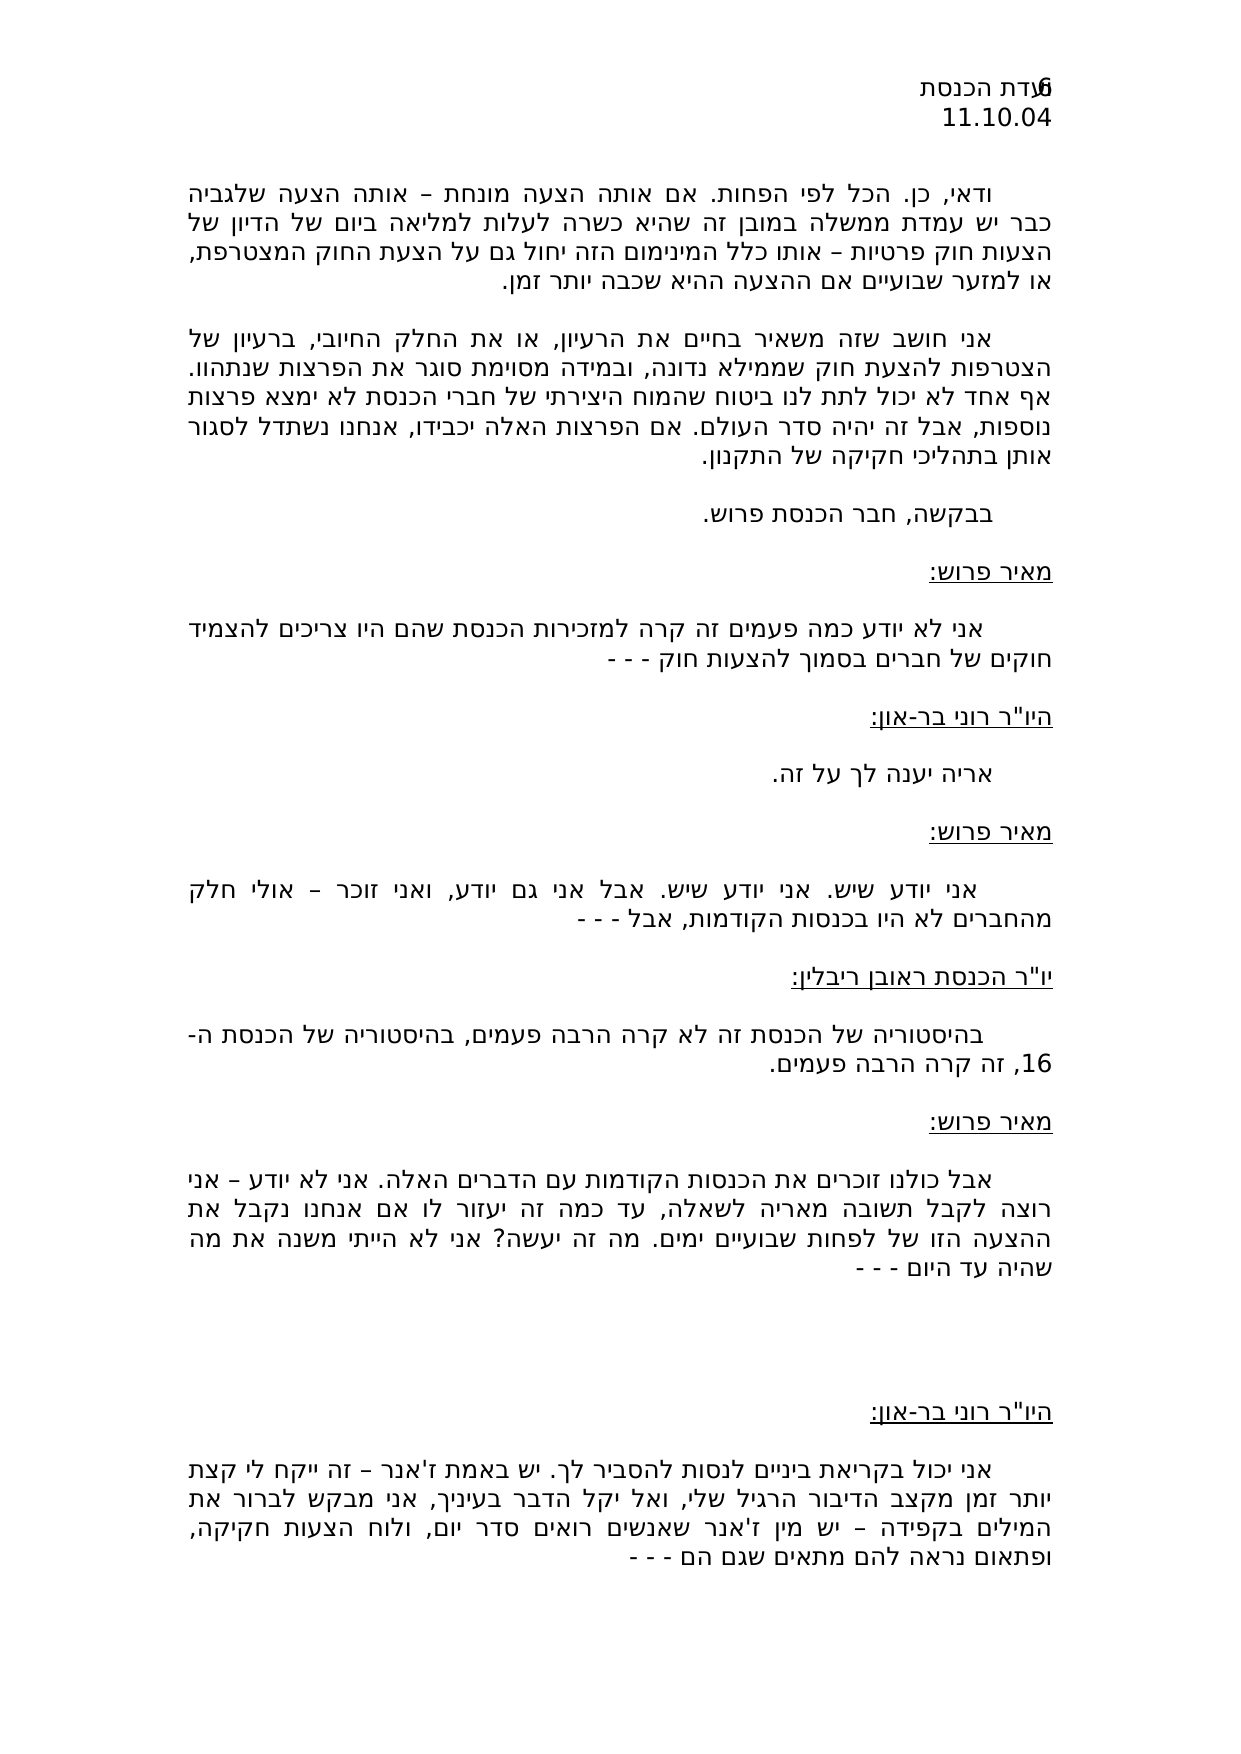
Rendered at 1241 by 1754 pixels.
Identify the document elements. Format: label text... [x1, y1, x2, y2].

text יו"ר הכנסת ראובן ריבלין: [187, 962, 1053, 992]
text מאיר פרוש: [187, 817, 1053, 847]
text אני יכול בקריאת ביניים לנסות להסביר לך. יש באמת ז'אנר – זה ייקח לי קצת יותר זמן מקצב הדיבור הרגיל שלי, ואל יקל הדבר בעיניך, אני מבקש לברור את המילים בקפידה – יש מין ז'אנר שאנשים רואים סדר יום, ולוח הצעות חקיקה, ופתאום נראה להם מתאים שגם הם - - - [187, 1455, 1053, 1572]
text מאיר פרוש: [187, 1107, 1053, 1137]
text אני חושב שזה משאיר בחיים את הרעיון, או את החלק החיובי, ברעיון של הצטרפות להצעת חוק שממילא נדונה, ובמידה מסוימת סוגר את הפרצות שנתהוו. אף אחד לא יכול לתת לנו ביטוח שהמוח היצירתי של חברי הכנסת לא ימצא פרצות נוספות, אבל זה יהיה סדר העולם. אם הפרצות האלה יכבידו, אנחנו נשתדל לסגור אותן בתהליכי חקיקה של התקנון. [187, 324, 1053, 470]
text אני לא יודע כמה פעמים זה קרה למזכירות הכנסת שהם היו צריכים להצמיד חוקים של חברים בסמוך להצעות חוק - - - [187, 614, 1053, 673]
text בהיסטוריה של הכנסת זה לא קרה הרבה פעמים, בהיסטוריה של הכנסת ה-16, זה קרה הרבה פעמים. [187, 1020, 1053, 1079]
text אריה יענה לך על זה. [187, 759, 1053, 789]
text אני יודע שיש. אני יודע שיש. אבל אני גם יודע, ואני זוכר – אולי חלק מהחברים לא היו בכנסות הקודמות, אבל - - - [187, 875, 1053, 934]
text ודאי, כן. הכל לפי הפחות. אם אותה הצעה מונחת – אותה הצעה שלגביה כבר יש עמדת ממשלה במובן זה שהיא כשרה לעלות למליאה ביום של הדיון של הצעות חוק פרטיות – אותו כלל המינימום הזה יחול גם על הצעת החוק המצטרפת, או למזער שבועיים אם ההצעה ההיא שכבה יותר זמן. [187, 179, 1053, 295]
text מאיר פרוש: [187, 557, 1053, 586]
text בבקשה, חבר הכנסת פרוש. [187, 499, 1053, 528]
text אבל כולנו זוכרים את הכנסות הקודמות עם הדברים האלה. אני לא יודע – אני רוצה לקבל תשובה מאריה לשאלה, עד כמה זה יעזור לו אם אנחנו נקבל את ההצעה הזו של לפחות שבועיים ימים. מה זה יעשה? אני לא הייתי משנה את מה שהיה עד היום - - - [187, 1165, 1053, 1282]
text היו"ר רוני בר-און: [187, 702, 1053, 731]
text היו"ר רוני בר-און: [187, 1397, 1053, 1426]
